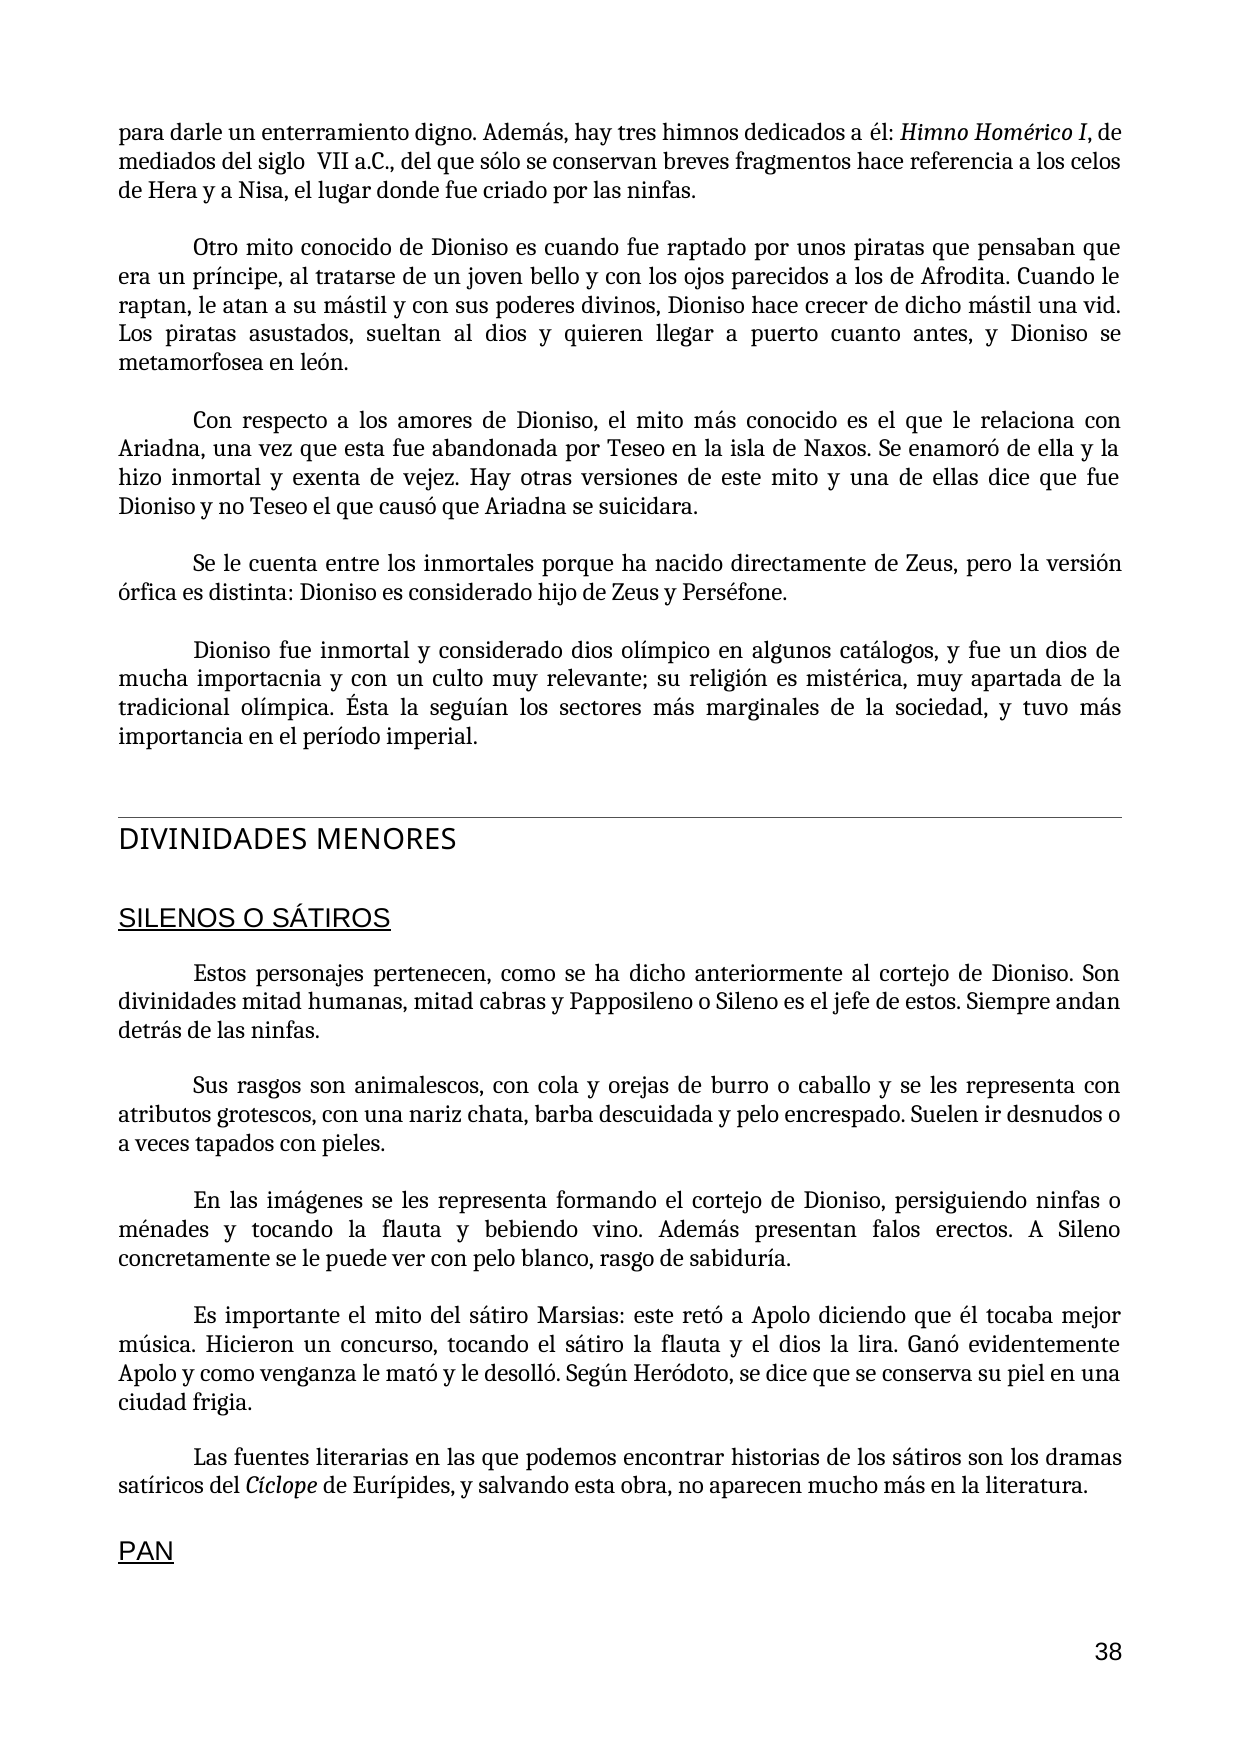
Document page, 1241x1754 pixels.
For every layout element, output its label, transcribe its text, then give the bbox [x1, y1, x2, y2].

text Otro mito conocido de Dioniso es cuando fue raptado por unos piratas que pensaban que era un príncipe, al tratarse de un joven bello y con los ojos parecidos a los de Afrodita. Cuando le raptan, le atan a su mástil y con sus poderes divinos, Dioniso hace crecer de dicho mástil una vid. Los piratas asustados, sueltan al dios y quieren llegar a puerto cuanto antes, y Dioniso se metamorfosea en león. [118, 233, 1122, 377]
text Con respecto a los amores de Dioniso, el mito más conocido es el que le relaciona con Ariadna, una vez que esta fue abandonada por Teseo en la isla de Naxos. Se enamoró de ella y la hizo inmortal y exenta de vejez. Hay otras versiones de este mito y una de ellas dice que fue Dioniso y no Teseo el que causó que Ariadna se suicidara. [118, 406, 1122, 521]
text DIVINIDADES MENORES [118, 818, 1122, 858]
text Dioniso fue inmortal y considerado dios olímpico en algunos catálogos, y fue un dios de mucha importacnia y con un culto muy relevante; su religión es mistérica, muy apartada de la tradicional olímpica. Ésta la seguían los sectores más marginales de la sociedad, y tuvo más importancia en el período imperial. [118, 636, 1122, 751]
text Es importante el mito del sátiro Marsias: este retó a Apolo diciendo que él tocaba mejor música. Hicieron un concurso, tocando el sátiro la flauta y el dios la lira. Ganó evidentemente Apolo y como venganza le mató y le desolló. Según Heródoto, se dice que se conserva su piel en una ciudad frigia. [118, 1301, 1122, 1416]
text En las imágenes se les representa formando el cortejo de Dioniso, persiguiendo ninfas o ménades y tocando la flauta y bebiendo vino. Además presentan falos erectos. A Sileno concretamente se le puede ver con pelo blanco, rasgo de sabiduría. [118, 1186, 1122, 1272]
text PAN [118, 1529, 1122, 1566]
text Estos personajes pertenecen, como se ha dicho anteriormente al cortejo de Dioniso. Son divinidades mitad humanas, mitad cabras y Papposileno o Sileno es el jefe de estos. Siempre andan detrás de las ninfas. [118, 958, 1122, 1045]
text Las fuentes literarias en las que podemos encontrar historias de los sátiros son los dramas satíricos del Cíclope de Eurípides, y salvando esta obra, no aparecen mucho más en la literatura. [118, 1442, 1122, 1500]
text Se le cuenta entre los inmortales porque ha nacido directamente de Zeus, pero la versión órfica es distinta: Dioniso es considerado hijo de Zeus y Perséfone. [118, 549, 1122, 607]
text SILENOS O SÁTIROS [118, 896, 1122, 933]
text Sus rasgos son animalescos, con cola y orejas de burro o caballo y se les representa con atributos grotescos, con una nariz chata, barba descuidada y pelo encrespado. Suelen ir desnudos o a veces tapados con pieles. [118, 1071, 1122, 1157]
